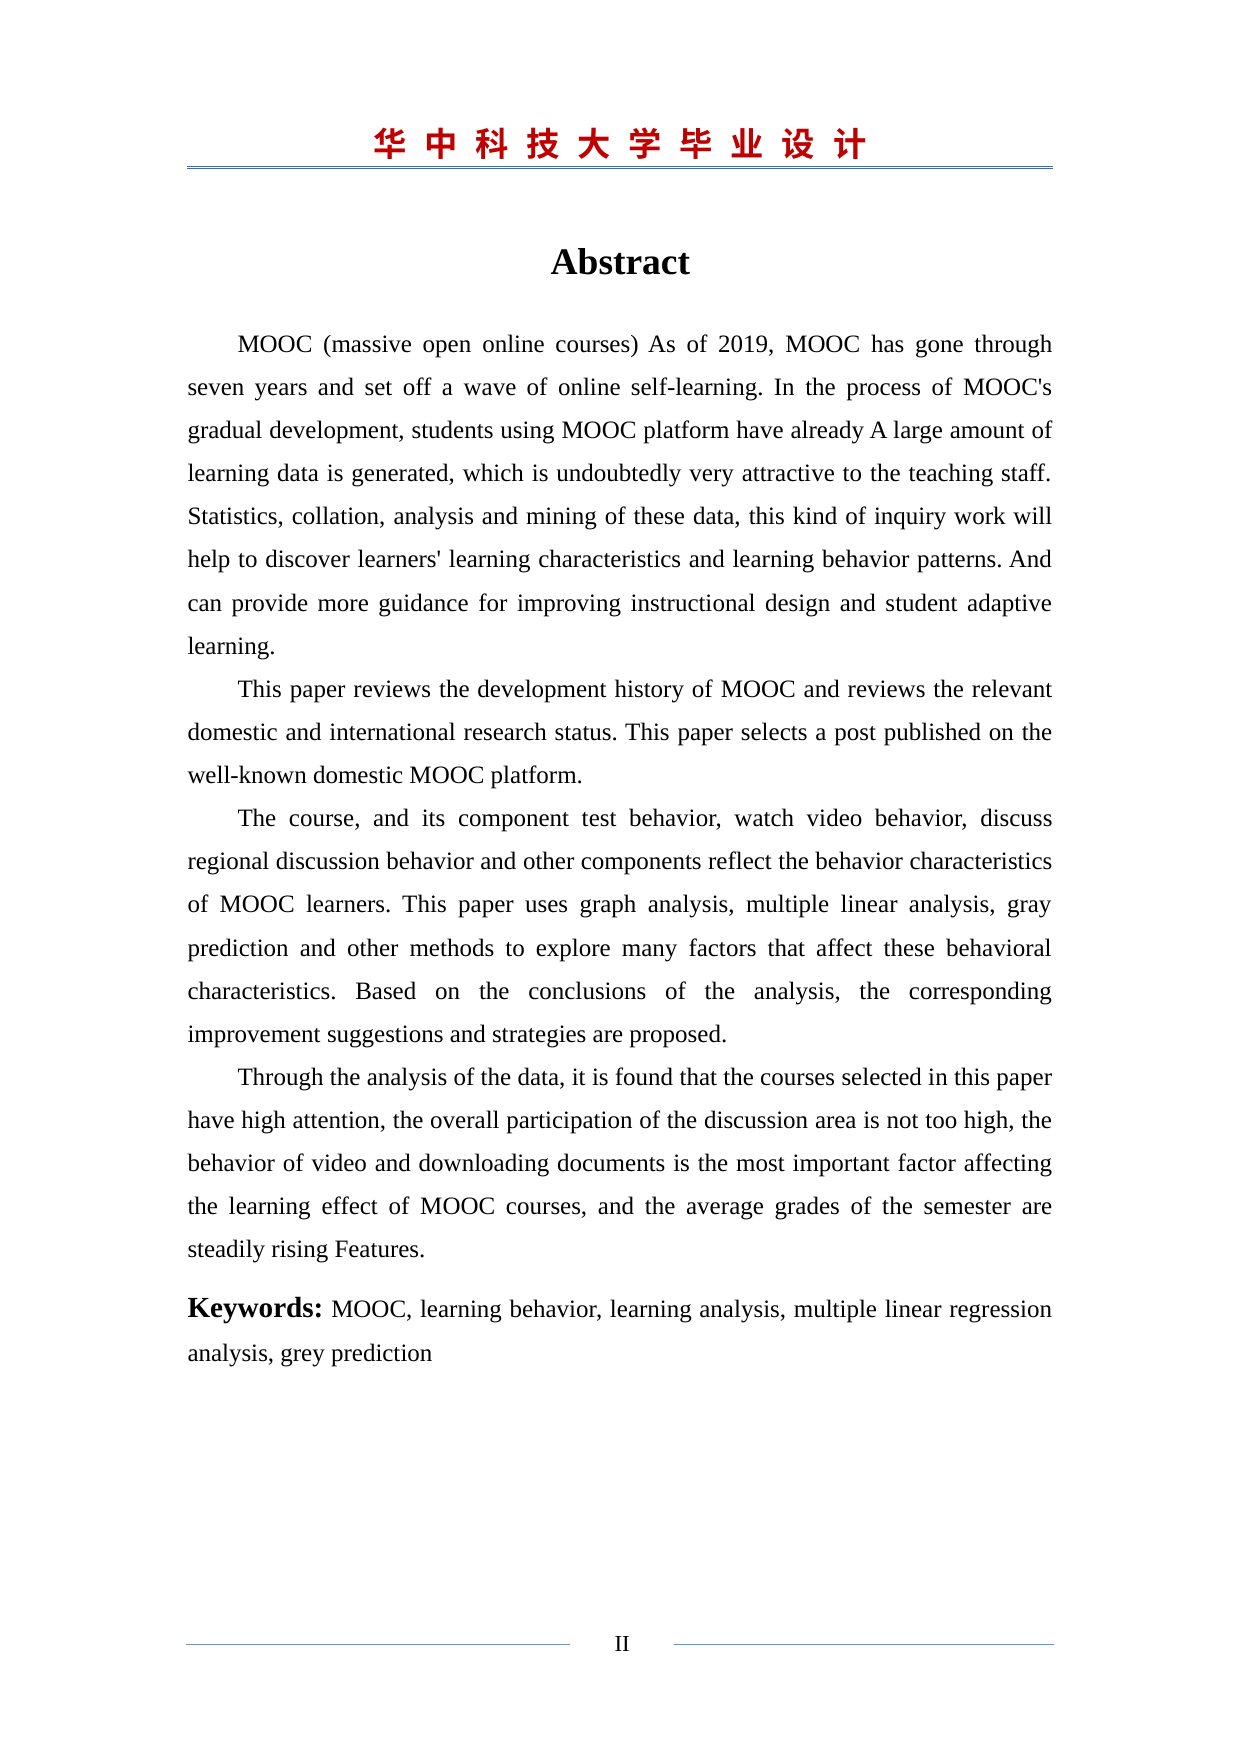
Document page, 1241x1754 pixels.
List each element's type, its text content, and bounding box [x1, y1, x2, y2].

title Abstract [187, 239, 1053, 282]
text This paper reviews the development history of MOOC and reviews the relevant domestic and international research status. This paper selects a post published on the well-known domestic MOOC platform. [187, 674, 1053, 789]
text The course, and its component test behavior, watch video behavior, discuss regional discussion behavior and other components reflect the behavior characteristics of MOOC learners. This paper uses graph analysis, multiple linear analysis, gray prediction and other methods to explore many factors that affect these behavioral characteristics. Based on the conclusions of the analysis, the corresponding improvement suggestions and strategies are proposed. [187, 803, 1053, 1048]
text MOOC (massive open online courses) As of 2019, MOOC has gone through seven years and set off a wave of online self-learning. In the process of MOOC's gradual development, students using MOOC platform have already A large amount of learning data is generated, which is undoubtedly very attractive to the teaching staff. Statistics, collation, analysis and mining of these data, this kind of inquiry work will help to discover learners' learning characteristics and learning behavior patterns. And can provide more guidance for improving instructional design and student adaptive learning. [187, 329, 1053, 659]
text Through the analysis of the data, it is found that the courses selected in this paper have high attention, the overall participation of the discussion area is not too high, the behavior of video and downloading documents is the most important factor affecting the learning effect of MOOC courses, and the average grades of the semester are steadily rising Features. [187, 1062, 1053, 1263]
text Keywords: MOOC, learning behavior, learning analysis, multiple linear regression analysis, grey prediction [187, 1290, 1053, 1367]
